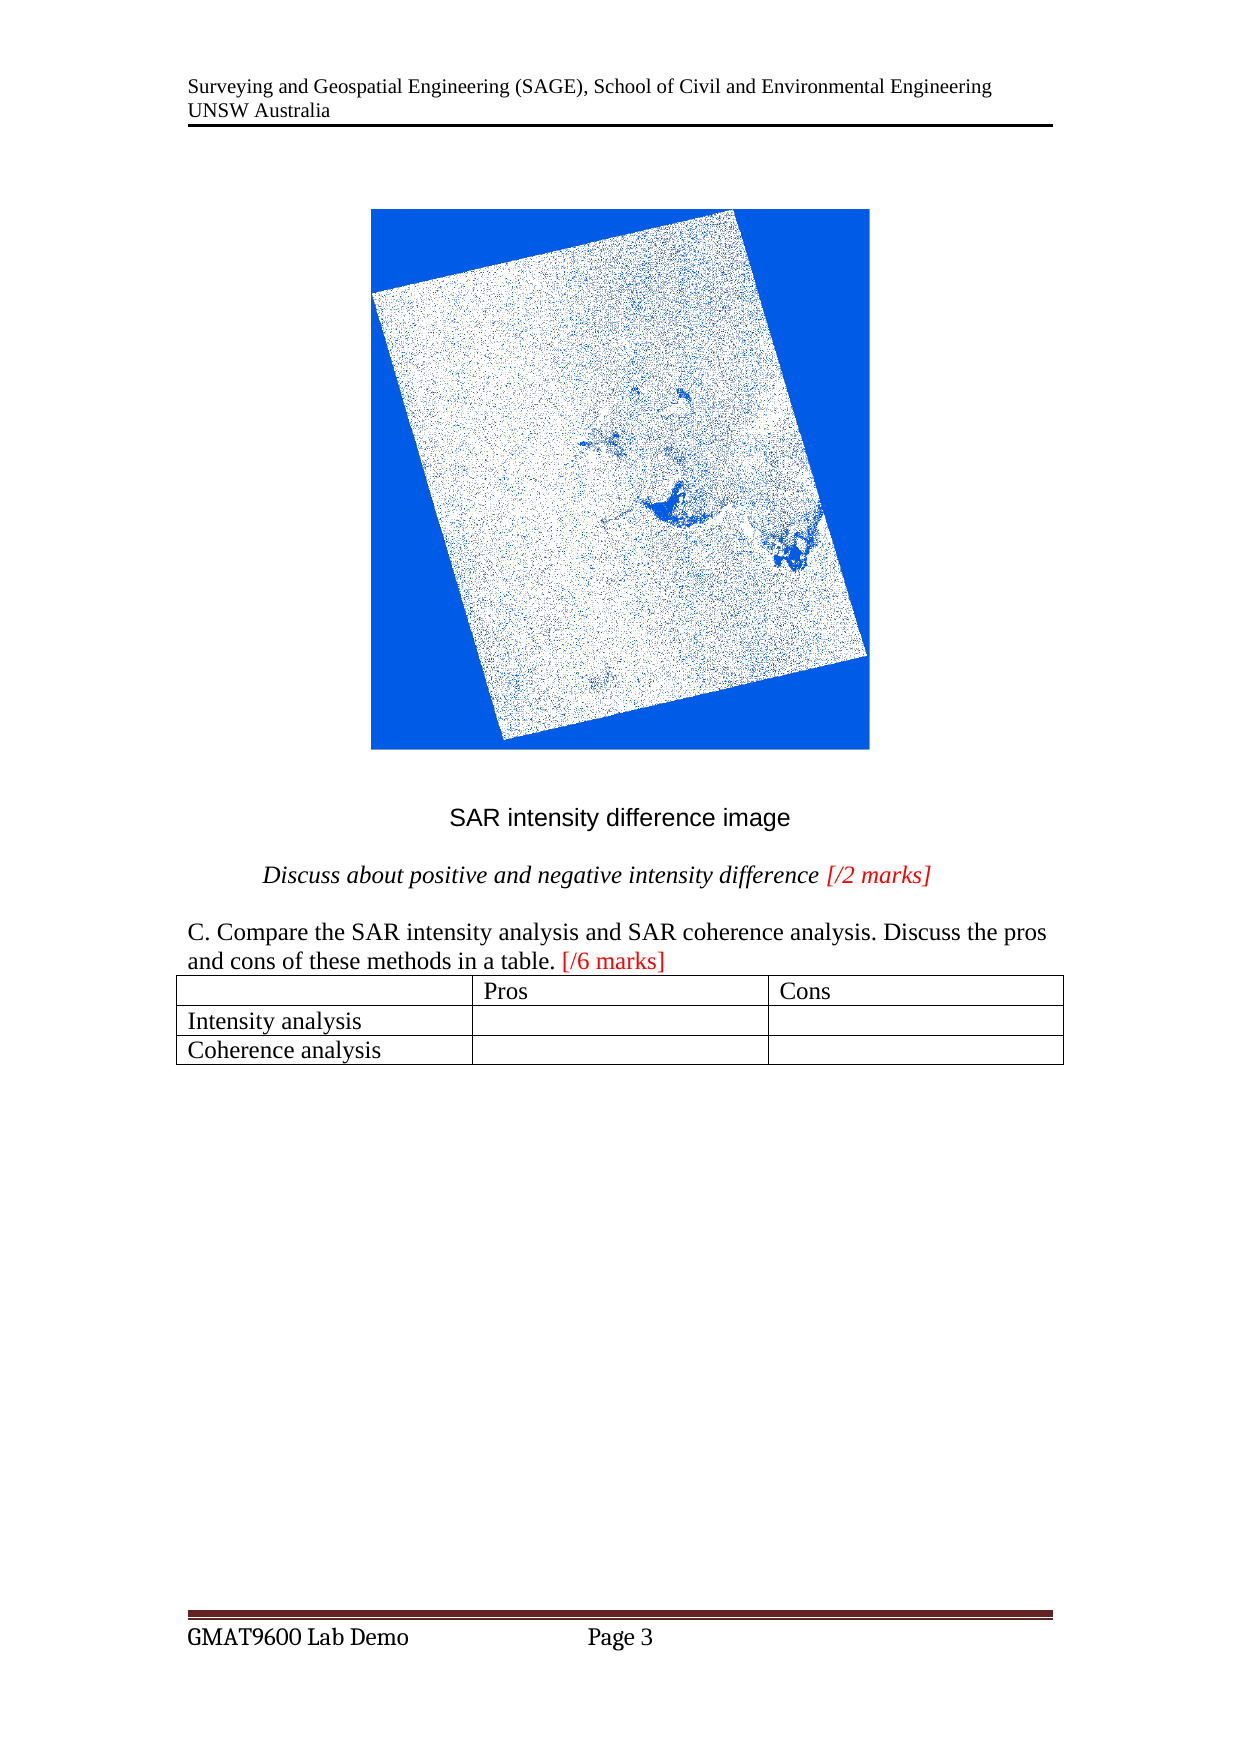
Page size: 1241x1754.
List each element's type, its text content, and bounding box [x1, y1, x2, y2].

table_cell [769, 1006, 1063, 1034]
table_cell [473, 1036, 768, 1064]
table_cell [473, 1006, 768, 1034]
table_header [177, 976, 472, 1005]
table_header Cons [769, 976, 1063, 1005]
table_cell Coherence analysis [177, 1036, 472, 1064]
text C. Compare the SAR intensity analysis and SAR coherence analysis. Discuss the pros and cons of these methods in a table. [/6 marks] [187, 917, 1053, 975]
table_cell Intensity analysis [177, 1006, 472, 1034]
text Discuss about positive and negative intensity difference [/2 marks] [187, 860, 1053, 889]
picture [321, 155, 919, 803]
table_cell [769, 1036, 1063, 1064]
text SAR intensity difference image [187, 802, 1053, 831]
table_header Pros [473, 976, 768, 1005]
